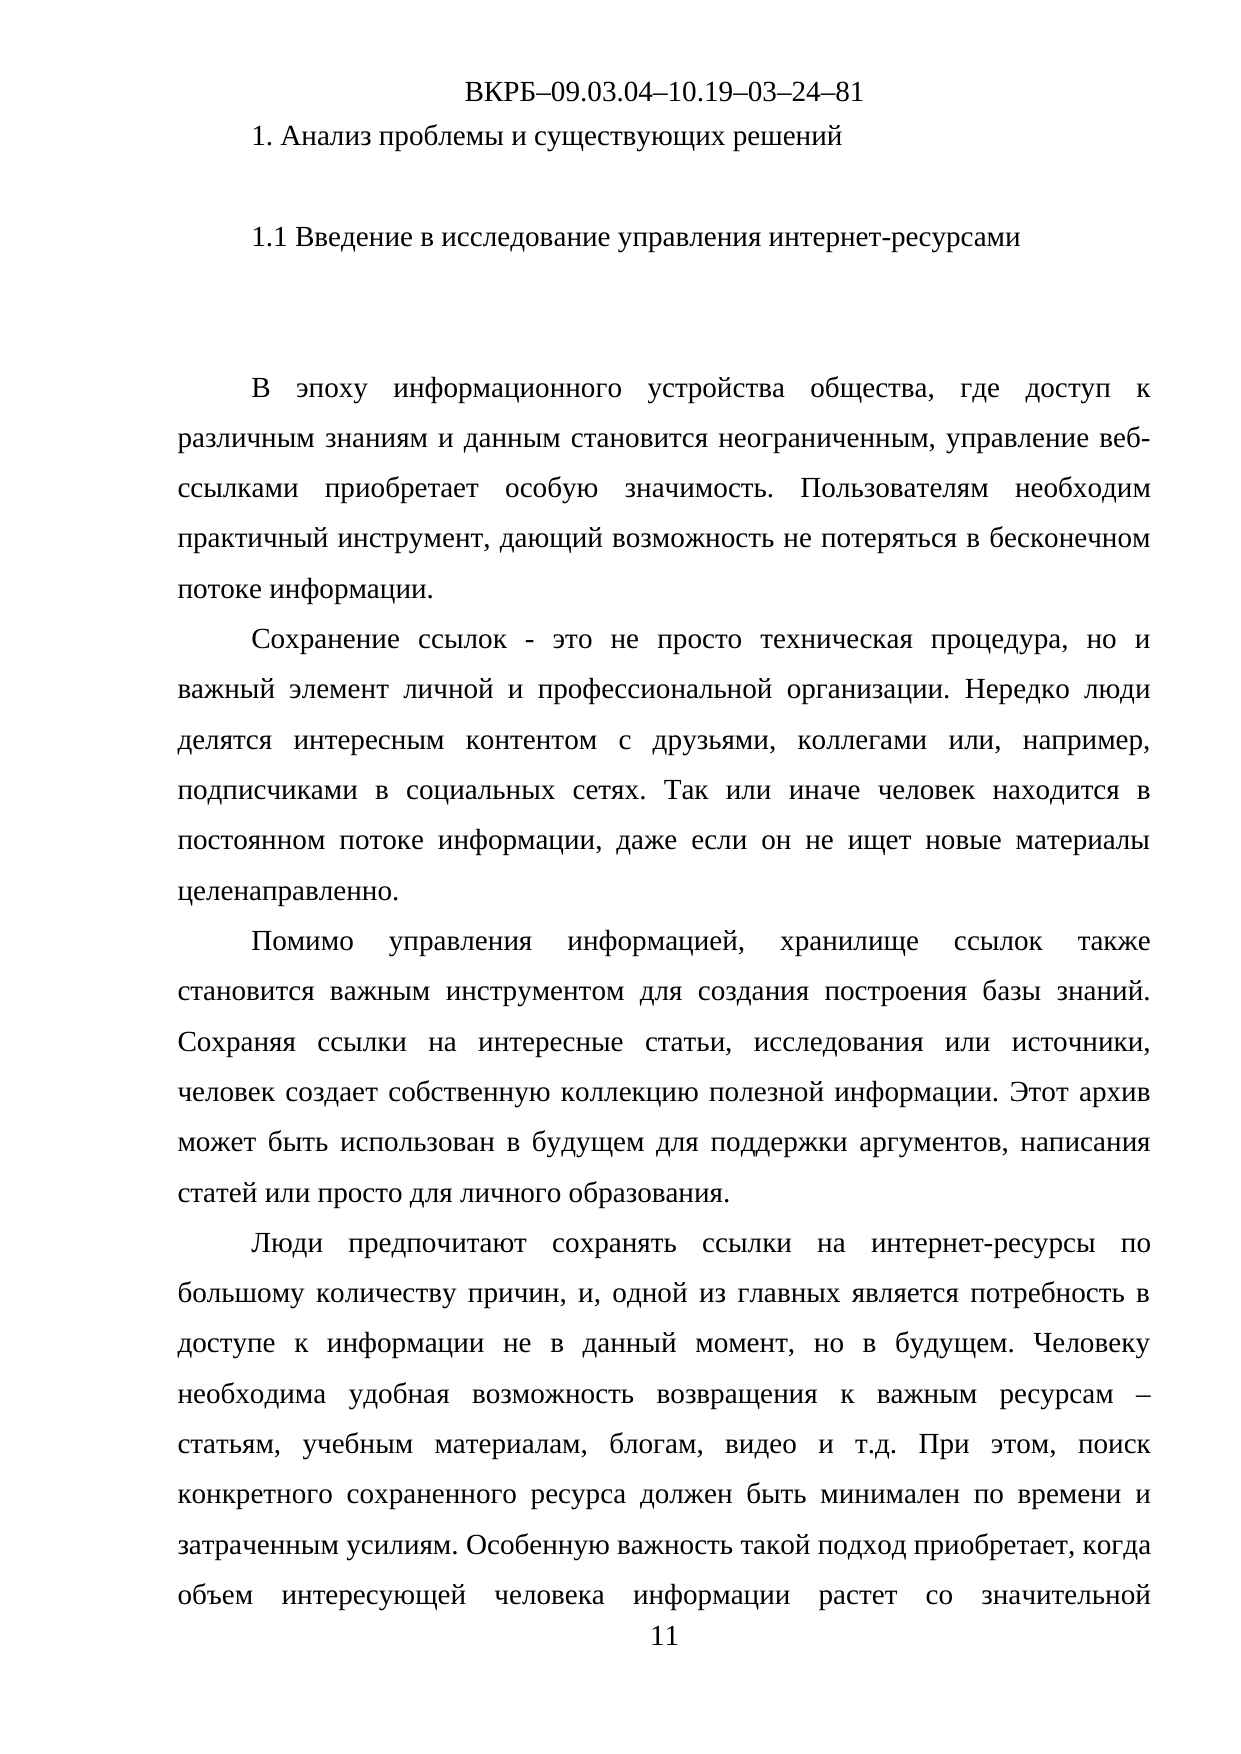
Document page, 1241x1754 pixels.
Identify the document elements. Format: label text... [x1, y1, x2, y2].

text В эпоху информационного устройства общества, где доступ к различным знаниям и данным становится неограниченным, управление веб-ссылками приобретает особую значимость. Пользователям необходим практичный инструмент, дающий возможность не потеряться в бесконечном потоке информации. [177, 370, 1152, 604]
text Помимо управления информацией, хранилище ссылок также становится важным инструментом для создания построения базы знаний. Сохраняя ссылки на интересные статьи, исследования или источники, человек создает собственную коллекцию полезной информации. Этот архив может быть использован в будущем для поддержки аргументов, написания статей или просто для личного образования. [177, 923, 1152, 1208]
text 1. Анализ проблемы и существующих решений [177, 118, 1152, 152]
text 1.1 Введение в исследование управления интернет-ресурсами [177, 219, 1152, 252]
text Cохранение ссылок - это не просто техническая процедура, но и важный элемент личной и профессиональной организации. Нередко люди делятся интересным контентом с друзьями, коллегами или, например, подписчиками в социальных сетях. Так или иначе человек находится в постоянном потоке информации, даже если он не ищет новые материалы целенаправленно. [177, 621, 1152, 906]
